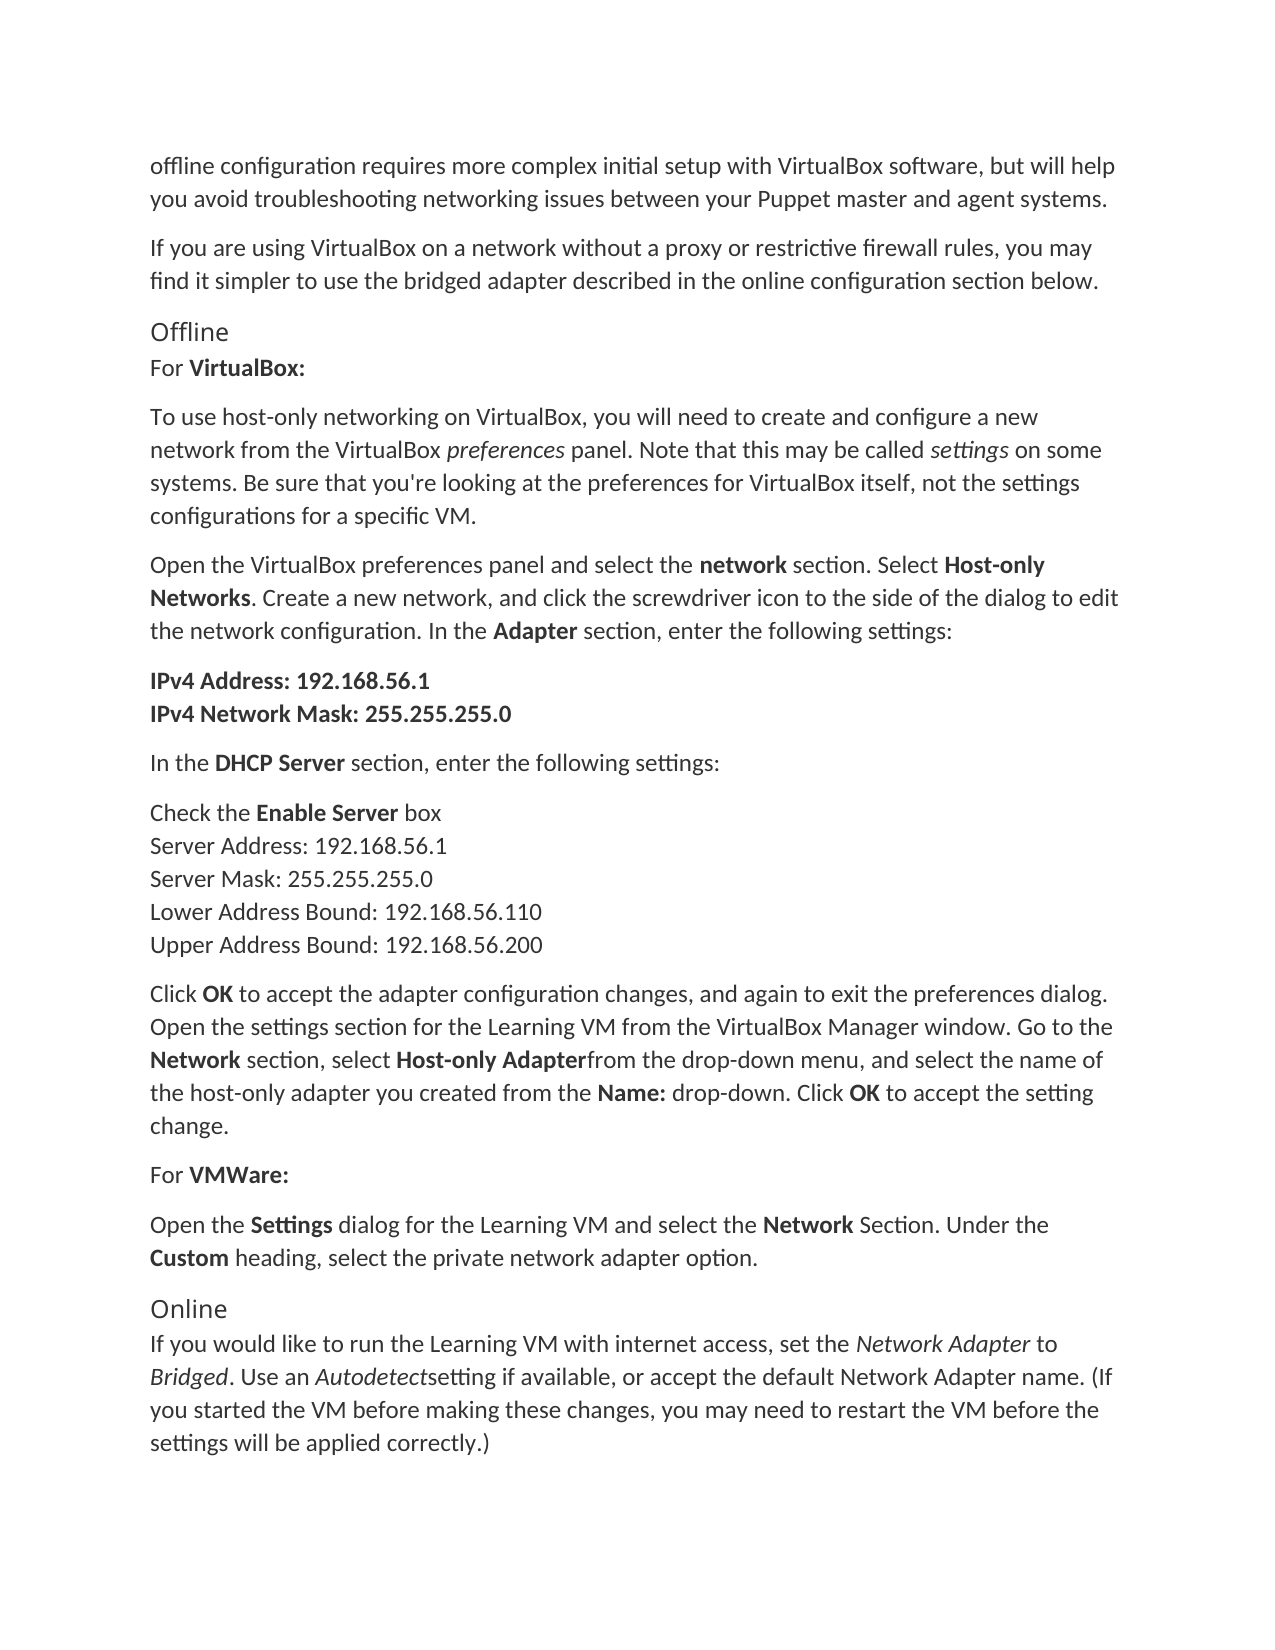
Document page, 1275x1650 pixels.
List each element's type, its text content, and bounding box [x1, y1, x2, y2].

text To use host-only networking on VirtualBox, you will need to create and configure a new network from the VirtualBox preferences panel. Note that this may be called settings on some systems. Be sure that you're looking at the preferences for VirtualBox itself, not the settings configurations for a specific VM. [150, 401, 1125, 531]
text IPv4 Address: 192.168.56.1 IPv4 Network Mask: 255.255.255.0 [150, 665, 1125, 728]
text If you would like to run the Learning VM with internet access, set the Network Adapter to Bridged. Use an Autodetectsetting if available, or accept the default Network Adapter name. (If you started the VM before making these changes, you may need to restart the VM before the settings will be applied correctly.) [150, 1328, 1125, 1458]
subtitle Online [150, 1292, 1125, 1326]
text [150, 150, 1125, 213]
text If you are using VirtualBox on a network without a proxy or restrictive firewall rules, you may find it simpler to use the bridged adapter described in the online configuration section below. [150, 232, 1125, 296]
text Check the Enable Server box Server Address: 192.168.56.1 Server Mask: 255.255.255.0 Lower Address Bound: 192.168.56.110 Upper Address Bound: 192.168.56.200 [150, 797, 1125, 959]
text For VirtualBox: [150, 352, 1125, 382]
text Click OK to accept the adapter configuration changes, and again to exit the preferences dialog. Open the settings section for the Learning VM from the VirtualBox Manager window. Go to the Network section, select Host-only Adapterfrom the drop-down menu, and select the name of the host-only adapter you created from the Name: drop-down. Click OK to accept the setting change. [150, 978, 1125, 1141]
text For VMWare: [150, 1160, 1125, 1190]
text Open the VirtualBox preferences panel and select the network section. Select Host-only Networks. Create a new network, and click the screwdriver icon to the side of the dialog to edit the network configuration. In the Adapter section, enter the following settings: [150, 550, 1125, 646]
text In the DHCP Server section, enter the following settings: [150, 748, 1125, 778]
subtitle Offline [150, 315, 1125, 349]
text Open the Settings dialog for the Learning VM and select the Network Section. Under the Custom heading, select the private network adapter option. [150, 1209, 1125, 1273]
